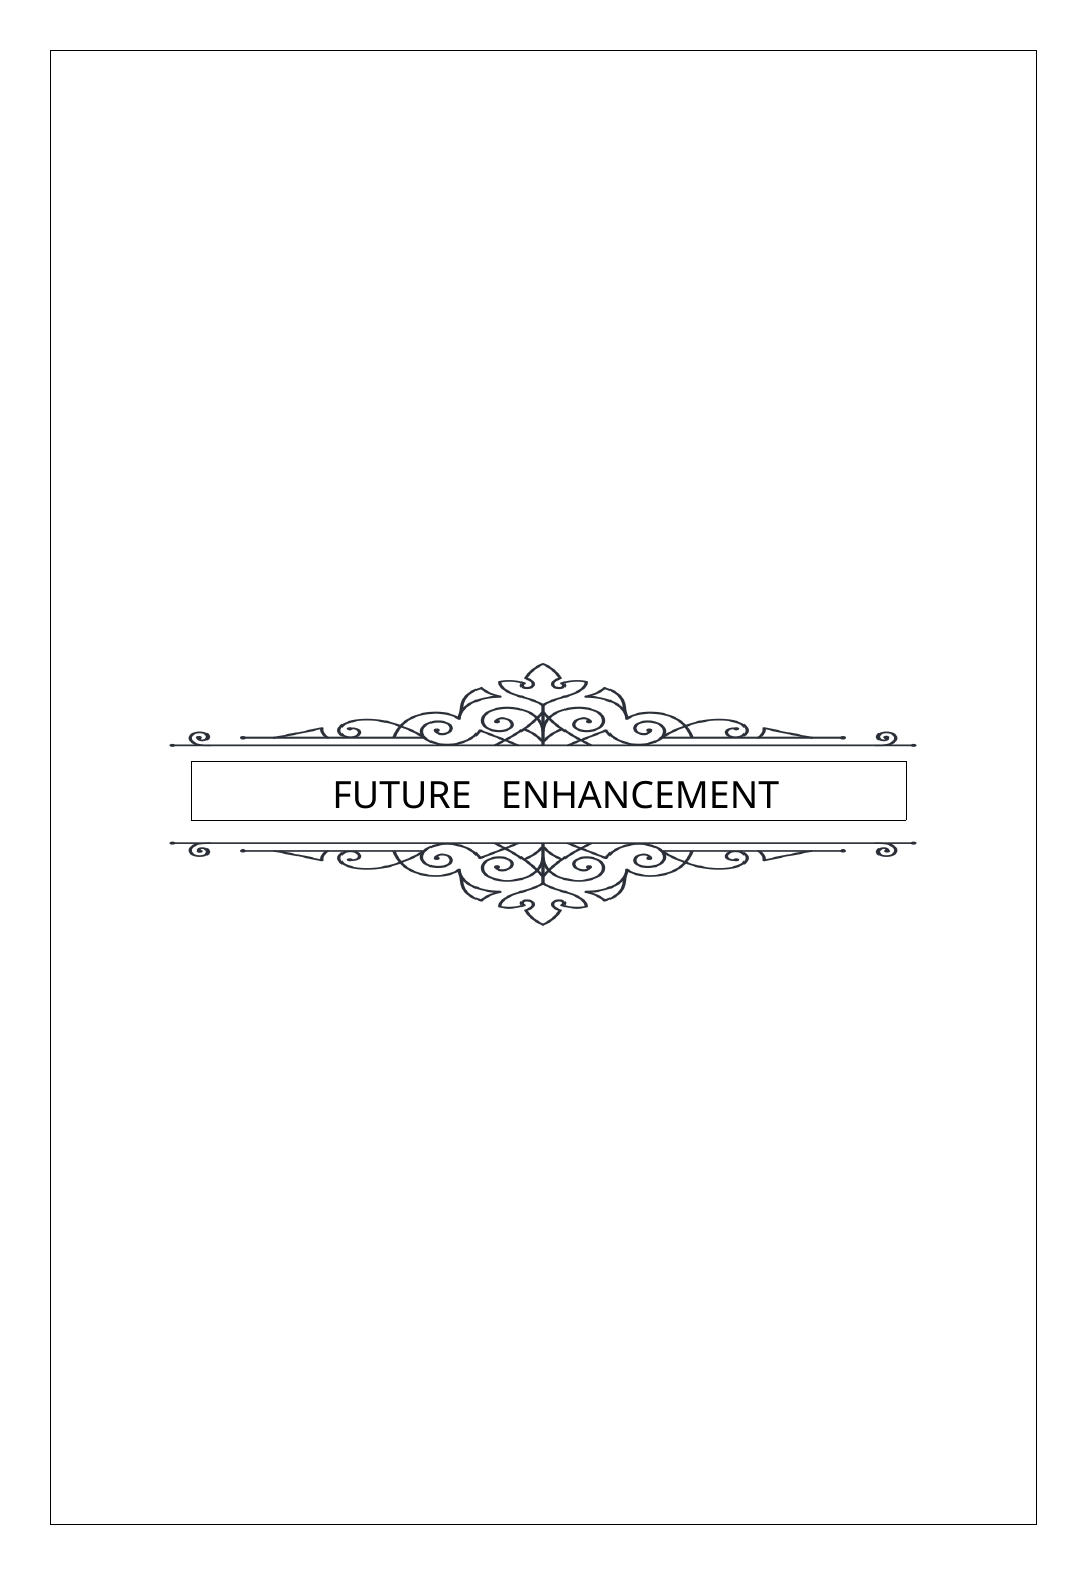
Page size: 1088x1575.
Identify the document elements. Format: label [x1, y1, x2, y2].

picture [163, 496, 924, 1092]
